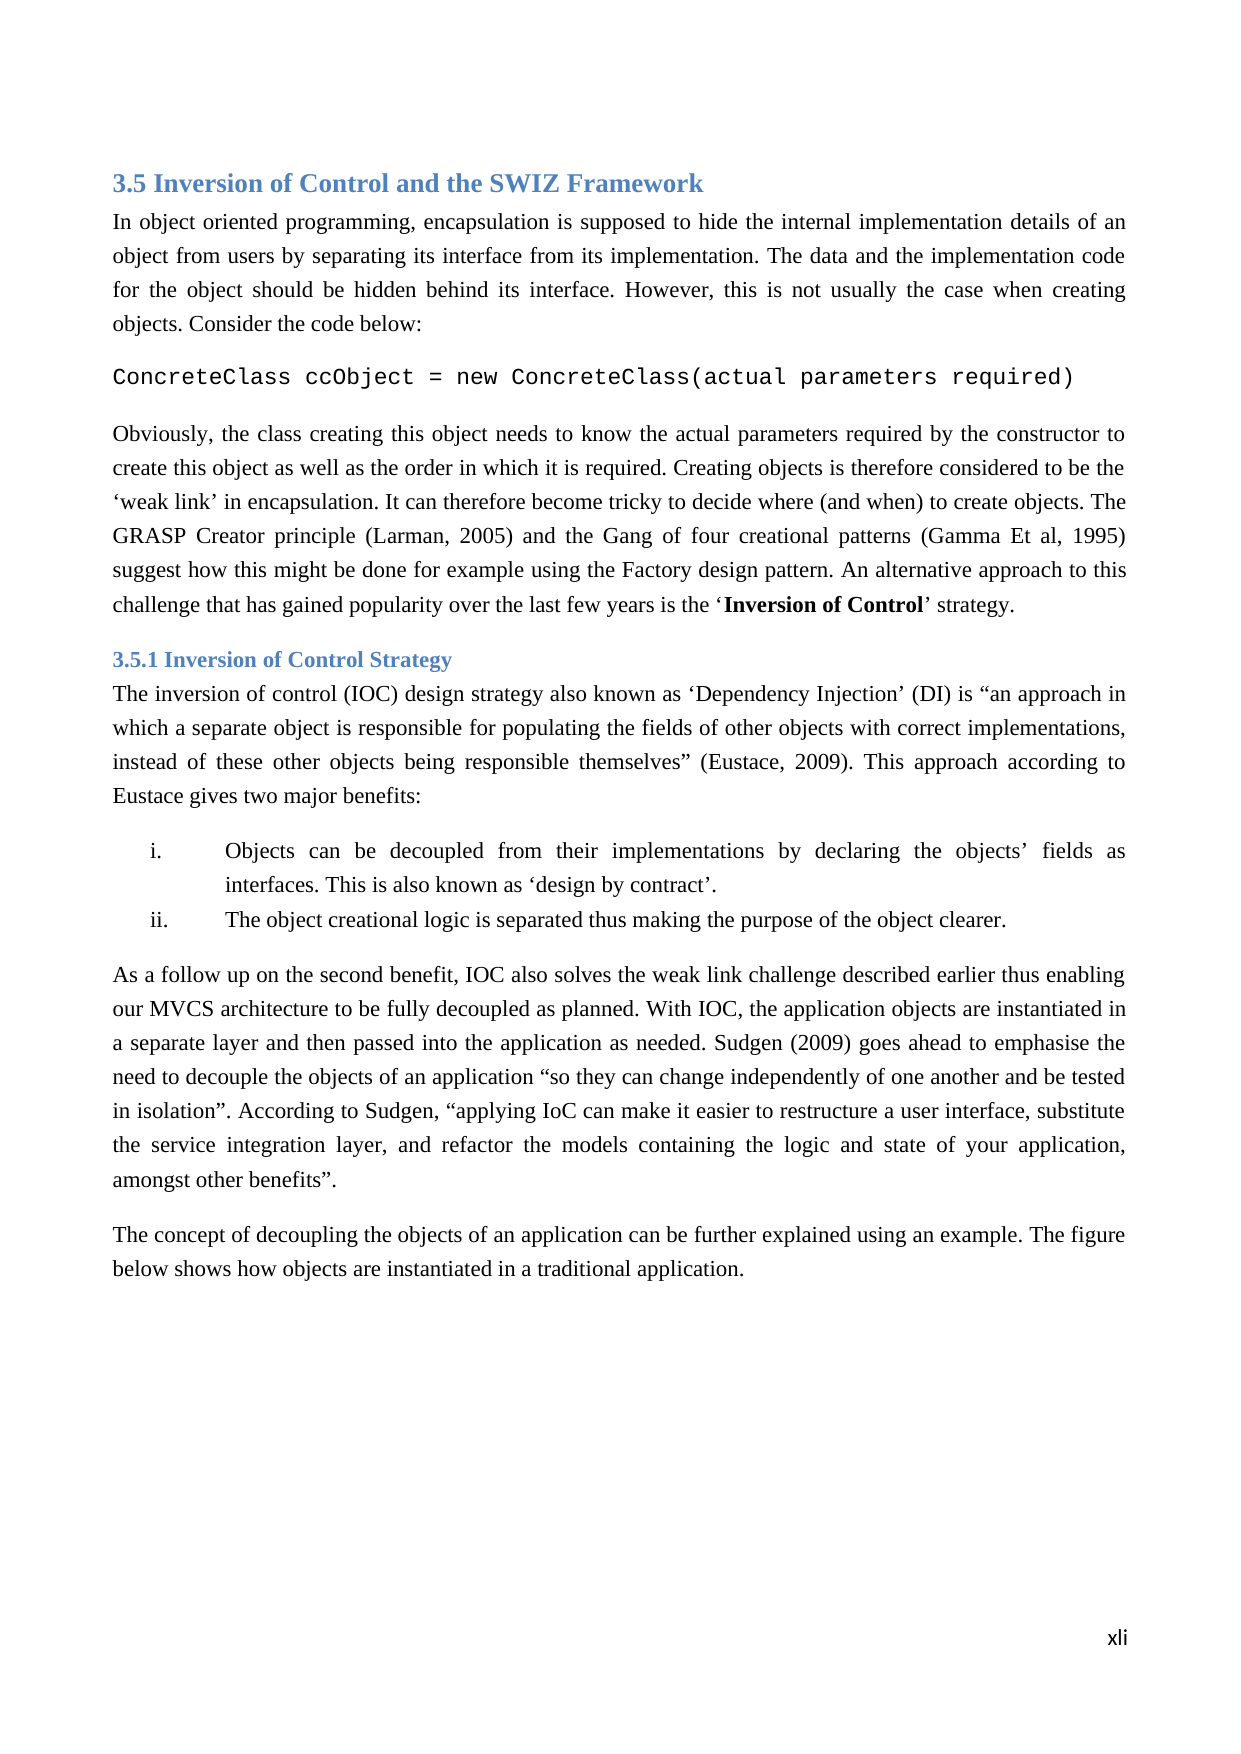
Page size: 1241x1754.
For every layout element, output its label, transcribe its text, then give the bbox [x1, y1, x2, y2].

text In object oriented programming, encapsulation is supposed to hide the internal implementation details of an object from users by separating its interface from its implementation. The data and the implementation code for the object should be hidden behind its interface. However, this is not usually the case when creating objects. Consider the code below: [112, 208, 1128, 337]
text The concept of decoupling the objects of an application can be further explained using an example. The figure below shows how objects are instantiated in a traditional application. [112, 1221, 1128, 1281]
subtitle 3.5.1 Inversion of Control Strategy [112, 646, 1128, 672]
text As a follow up on the second benefit, IOC also solves the weak link challenge described earlier thus enabling our MVCS architecture to be fully decoupled as planned. With IOC, the application objects are instantiated in a separate layer and then passed into the application as needed. Sudgen (2009) goes ahead to emphasise the need to decouple the objects of an application “so they can change independently of one another and be tested in isolation”. According to Sudgen, “applying IoC can make it easier to restructure a user interface, substitute the service integration layer, and refactor the models containing the logic and state of your application, amongst other benefits”. [112, 961, 1128, 1192]
list The object creational logic is separated thus making the purpose of the object clearer. [150, 906, 1128, 932]
text Obviously, the class creating this object needs to know the actual parameters required by the constructor to create this object as well as the order in which it is required. Creating objects is therefore considered to be the ‘weak link’ in encapsulation. It can therefore become tricky to decide where (and when) to create objects. The GRASP Creator principle (Larman, 2005) and the Gang of four creational patterns (Gamma Et al, 1995) suggest how this might be done for example using the Factory design pattern. An alternative approach to this challenge that has gained popularity over the last few years is the ‘Inversion of Control’ strategy. [112, 420, 1128, 617]
text The inversion of control (IOC) design strategy also known as ‘Dependency Injection’ (DI) is “an approach in which a separate object is responsible for populating the fields of other objects with correct implementations, instead of these other objects being responsible themselves” (Eustace, 2009). This approach according to Eustace gives two major benefits: [112, 680, 1128, 809]
text ConcreteClass ccObject = new ConcreteClass(actual parameters required) [112, 365, 1128, 391]
subtitle 3.5 Inversion of Control and the SWIZ Framework [112, 167, 1128, 199]
list Objects can be decoupled from their implementations by declaring the objects’ fields as interfaces. This is also known as ‘design by contract’. [150, 837, 1128, 898]
